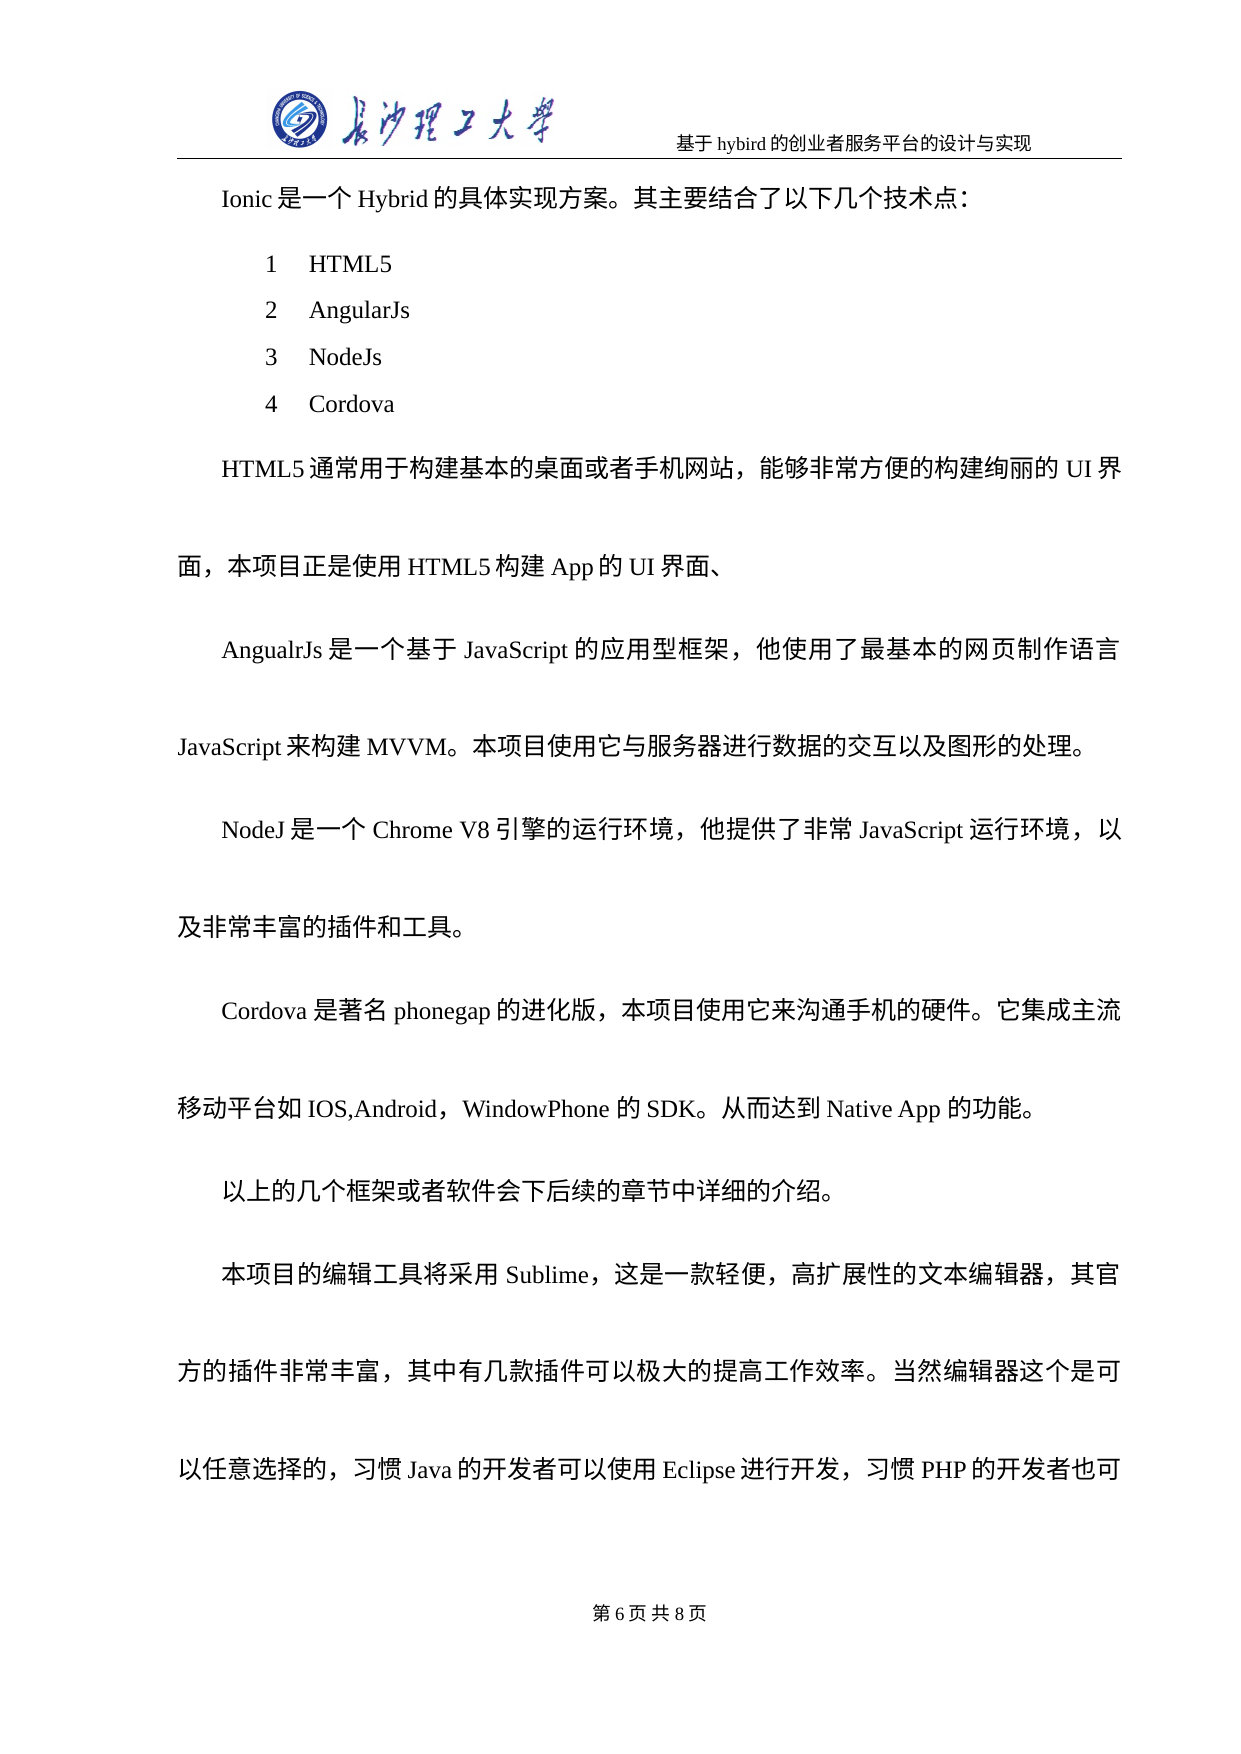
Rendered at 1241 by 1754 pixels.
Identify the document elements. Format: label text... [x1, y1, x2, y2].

text 以上的几个框架或者软件会下后续的章节中详细的介绍。 [177, 1157, 1122, 1222]
list AngularJs [265, 294, 1122, 326]
text Ionic是一个Hybrid的具体实现方案。其主要结合了以下几个技术点： [177, 164, 1122, 229]
text AngualrJs是一个基于JavaScript的应用型框架，他使用了最基本的网页制作语言JavaScript来构建MVVM。本项目使用它与服务器进行数据的交互以及图形的处理。 [177, 615, 1122, 777]
list HTML5 [265, 247, 1122, 279]
list NodeJs [265, 341, 1122, 373]
picture [267, 88, 568, 150]
text NodeJ是一个Chrome V8引擎的运行环境，他提供了非常JavaScript运行环境，以及非常丰富的插件和工具。 [177, 796, 1122, 958]
text Cordova 是著名phonegap的进化版，本项目使用它来沟通手机的硬件。它集成主流移动平台如IOS,Android，WindowPhone 的SDK。从而达到Native App 的功能。 [177, 976, 1122, 1139]
text 本项目的编辑工具将采用Sublime，这是一款轻便，高扩展性的文本编辑器，其官方的插件非常丰富，其中有几款插件可以极大的提高工作效率。当然编辑器这个是可以任意选择的，习惯Java的开发者可以使用Eclipse进行开发，习惯PHP的开发者也可以使用PHPStorm进行开发 [177, 1240, 1122, 1500]
list Cordova [265, 387, 1122, 420]
text HTML5通常用于构建基本的桌面或者手机网站，能够非常方便的构建绚丽的UI界面，本项目正是使用HTML5构建App的UI界面、 [177, 434, 1122, 597]
